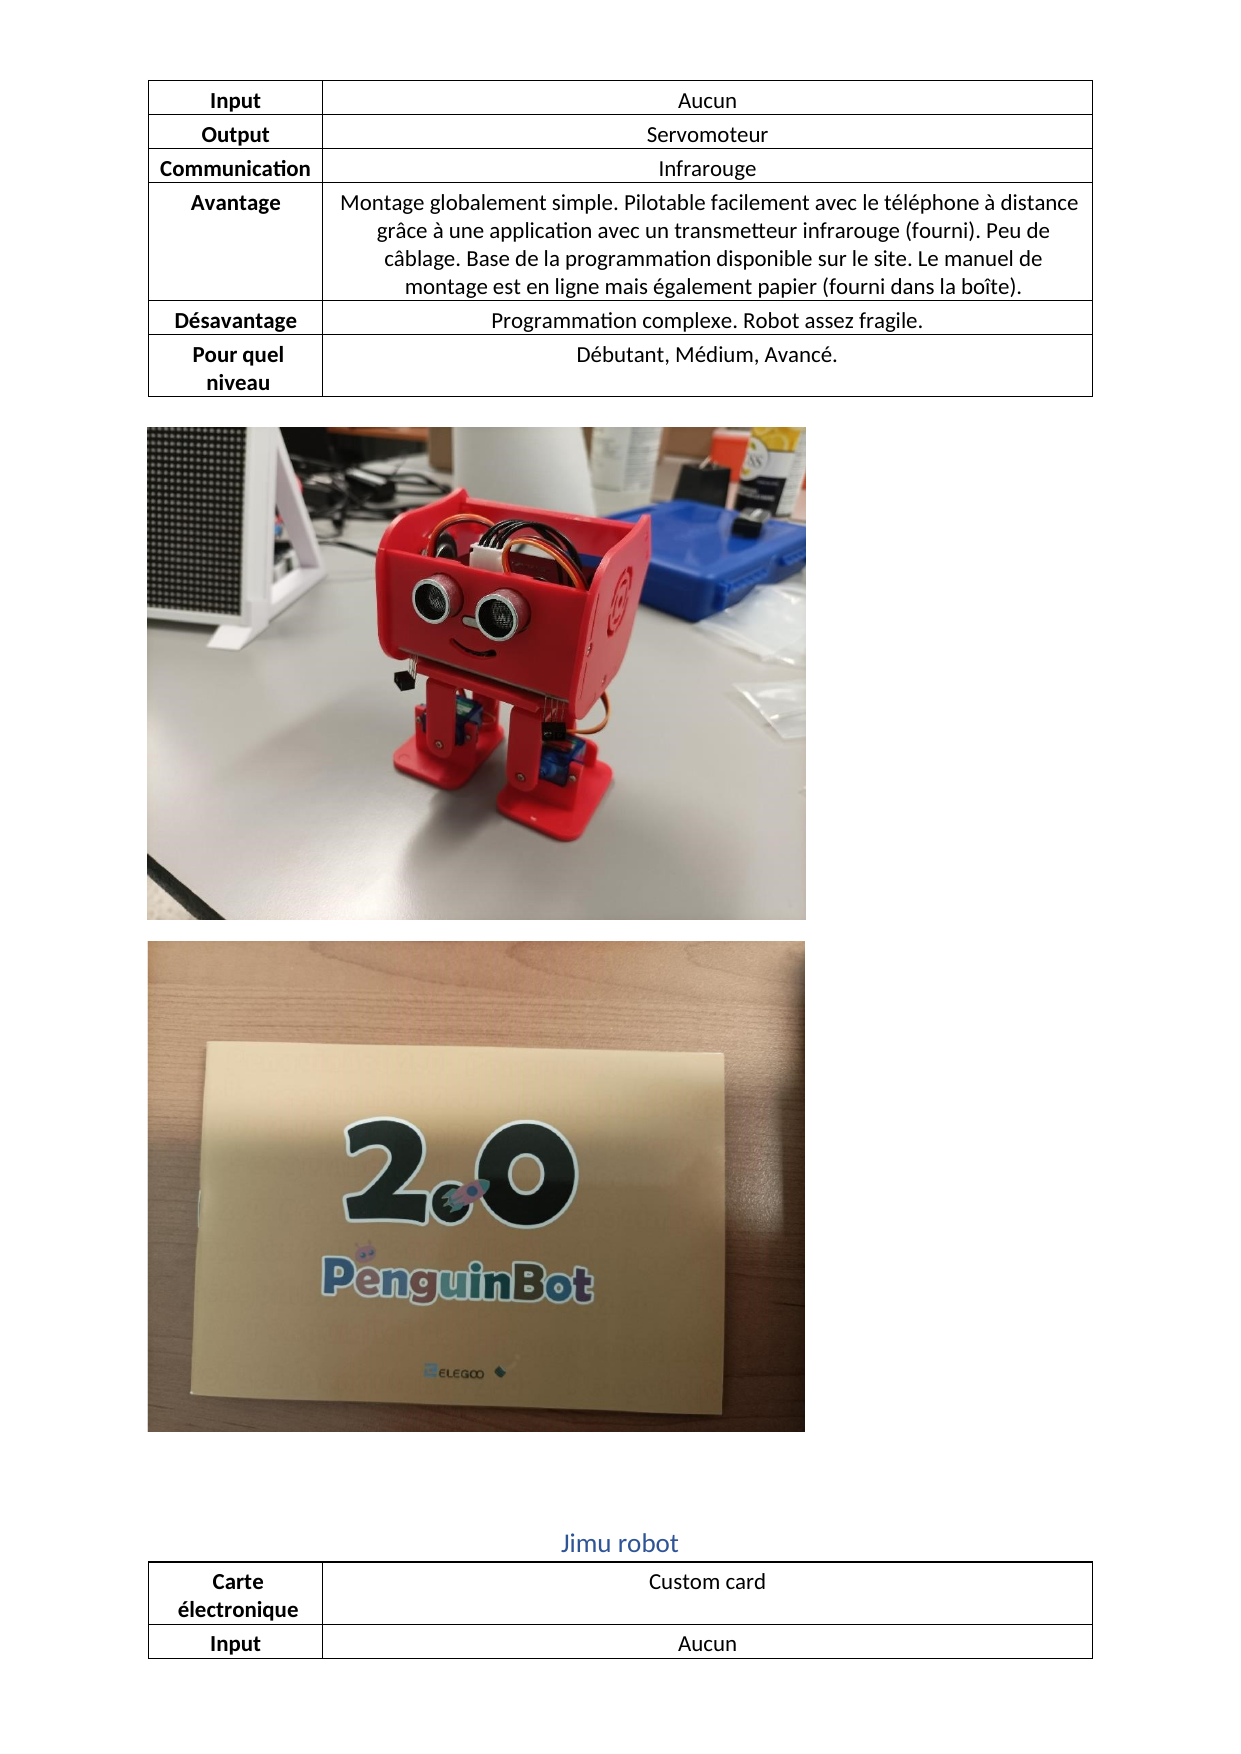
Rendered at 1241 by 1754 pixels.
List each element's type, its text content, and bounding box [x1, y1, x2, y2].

table_cell Input [149, 81, 322, 114]
table_cell Programmation complexe. Robot assez fragile. [323, 301, 1092, 334]
table_cell Servomoteur [323, 115, 1092, 148]
table_cell Aucun [323, 81, 1092, 114]
picture [148, 941, 805, 1432]
table_cell Désavantage [149, 301, 322, 334]
table_cell Input [149, 1625, 322, 1657]
table_cell Aucun [323, 1625, 1092, 1657]
table_cell Pour quel niveau [149, 335, 322, 396]
picture [147, 427, 806, 920]
table_cell Montage globalement simple. Pilotable facilement avec le téléphone à distance grâce à une application avec un transmetteur infrarouge (fourni). Peu de câblage. Base de la programmation disponible sur le site. Le manuel de montage est en ligne mais également papier (fourni dans la boîte). [323, 183, 1092, 300]
table_header Carte électronique [149, 1563, 322, 1623]
table_cell Débutant, Médium, Avancé. [323, 335, 1092, 396]
table_cell Communication [149, 149, 322, 182]
subtitle Jimu robot [147, 1526, 1092, 1559]
table_cell Infrarouge [323, 149, 1092, 182]
table_header Custom card [323, 1563, 1092, 1623]
table_cell Output [149, 115, 322, 148]
table_cell Avantage [149, 183, 322, 300]
